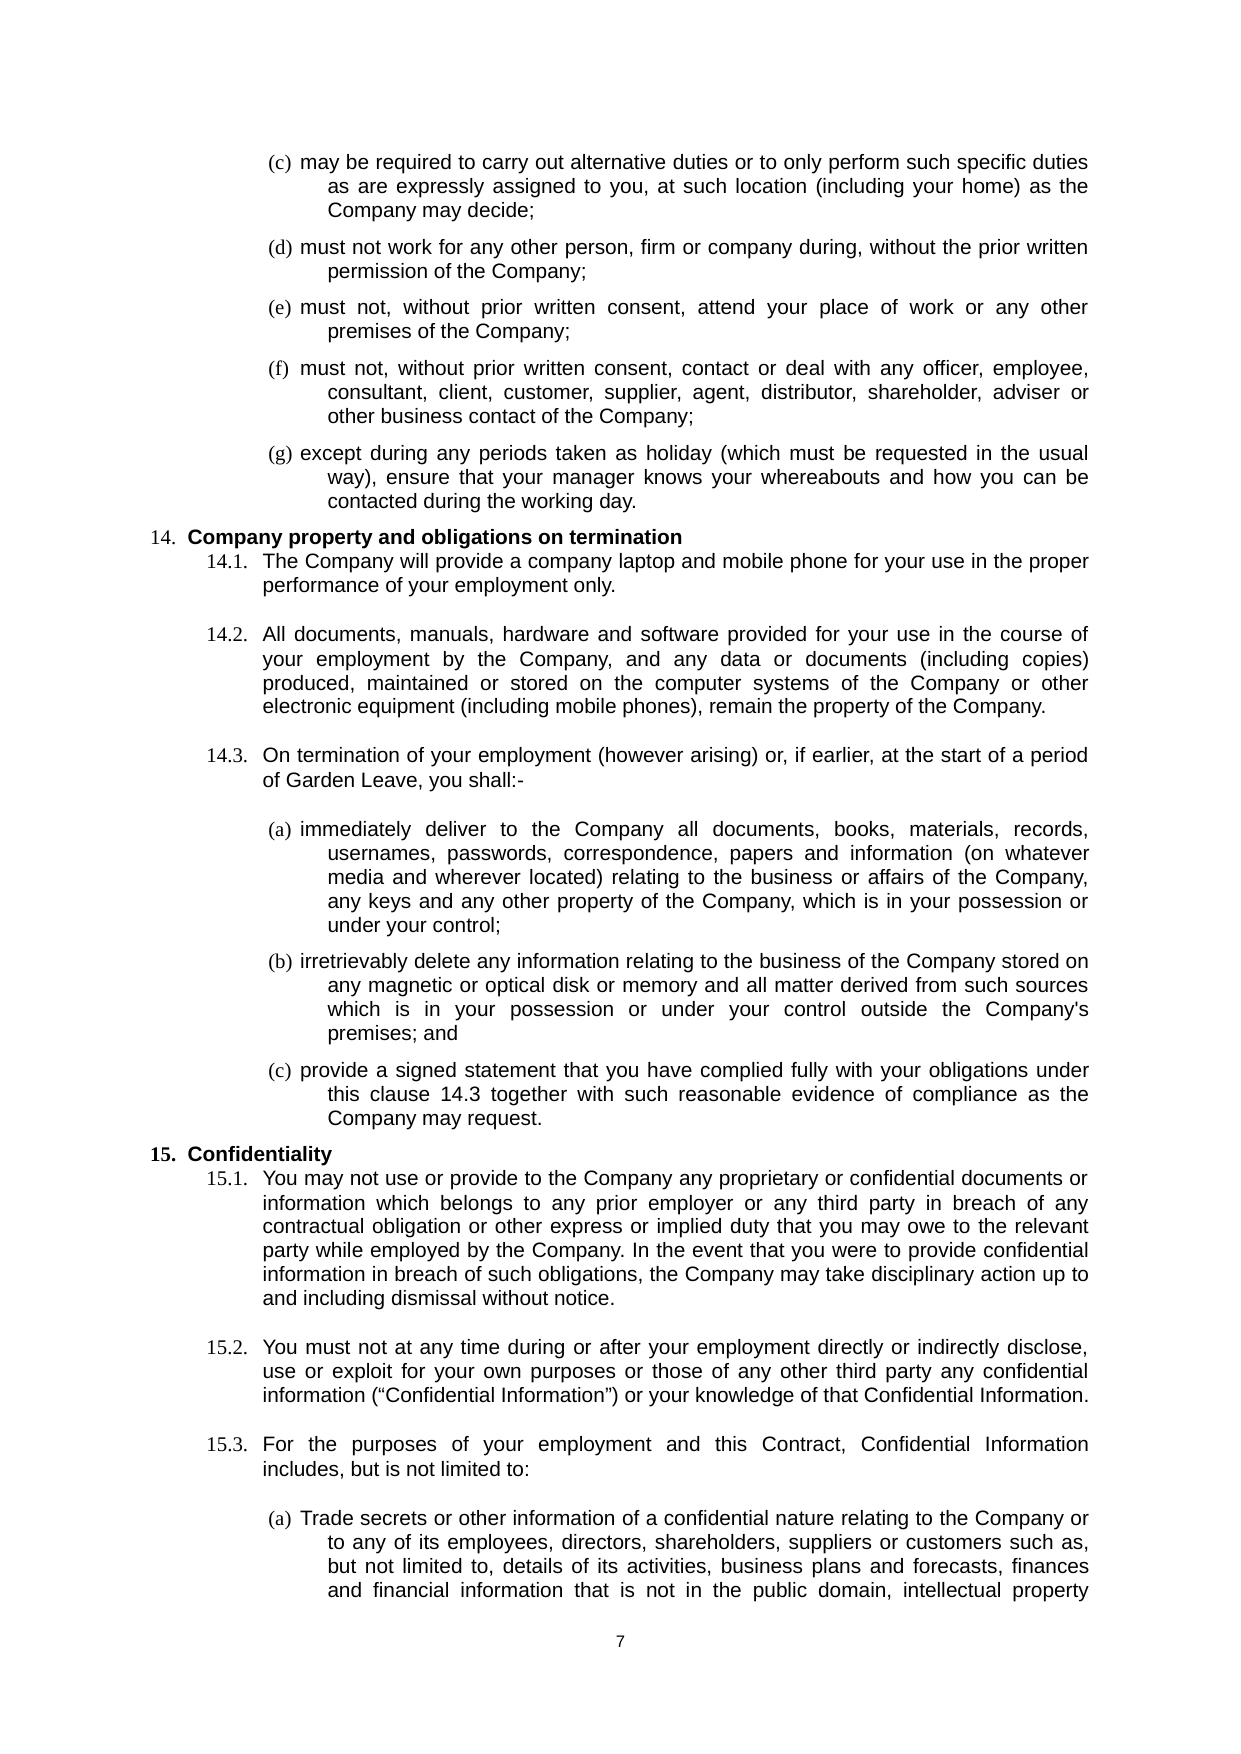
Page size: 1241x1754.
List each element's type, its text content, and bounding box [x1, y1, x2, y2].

subtitle must not work for any other person, firm or company during, without the prior written permission of the Company; [268, 234, 1090, 283]
subtitle must not, without prior written consent, contact or deal with any officer, employee, consultant, client, customer, supplier, agent, distributor, shareholder, adviser or other business contact of the Company; [268, 356, 1090, 428]
subtitle Confidentiality [150, 1142, 1090, 1166]
subtitle except during any periods taken as holiday (which must be requested in the usual way), ensure that your manager knows your whereabouts and how you can be contacted during the working day. [268, 440, 1090, 512]
subtitle The Company will provide a company laptop and mobile phone for your use in the proper performance of your employment only. [206, 549, 1090, 597]
subtitle Company property and obligations on termination [150, 525, 1090, 549]
subtitle You may not use or provide to the Company any proprietary or confidential documents or information which belongs to any prior employer or any third party in breach of any contractual obligation or other express or implied duty that you may owe to the relevant party while employed by the Company. In the event that you were to provide confidential information in breach of such obligations, the Company may take disciplinary action up to and including dismissal without notice. [206, 1166, 1090, 1310]
subtitle For the purposes of your employment and this Contract, Confidential Information includes, but is not limited to: [206, 1432, 1090, 1480]
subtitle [268, 1505, 1090, 1601]
subtitle On termination of your employment (however arising) or, if earlier, at the start of a period of Garden Leave, you shall:- [206, 743, 1090, 791]
subtitle irretrievably delete any information relating to the business of the Company stored on any magnetic or optical disk or memory and all matter derived from such sources which is in your possession or under your control outside the Company's premises; and [268, 949, 1090, 1045]
subtitle must not, without prior written consent, attend your place of work or any other premises of the Company; [268, 295, 1090, 343]
subtitle may be required to carry out alternative duties or to only perform such specific duties as are expressly assigned to you, at such location (including your home) as the Company may decide; [268, 150, 1090, 222]
subtitle You must not at any time during or after your employment directly or indirectly disclose, use or exploit for your own purposes or those of any other third party any confidential information (“Confidential Information”) or your knowledge of that Confidential Information. [206, 1335, 1090, 1407]
subtitle immediately deliver to the Company all documents, books, materials, records, usernames, passwords, correspondence, papers and information (on whatever media and wherever located) relating to the business or affairs of the Company, any keys and any other property of the Company, which is in your possession or under your control; [268, 816, 1090, 936]
subtitle provide a signed statement that you have complied fully with your obligations under this clause 14.3 together with such reasonable evidence of compliance as the Company may request. [268, 1057, 1090, 1129]
subtitle All documents, manuals, hardware and software provided for your use in the course of your employment by the Company, and any data or documents (including copies) produced, maintained or stored on the computer systems of the Company or other electronic equipment (including mobile phones), remain the property of the Company. [206, 622, 1090, 718]
